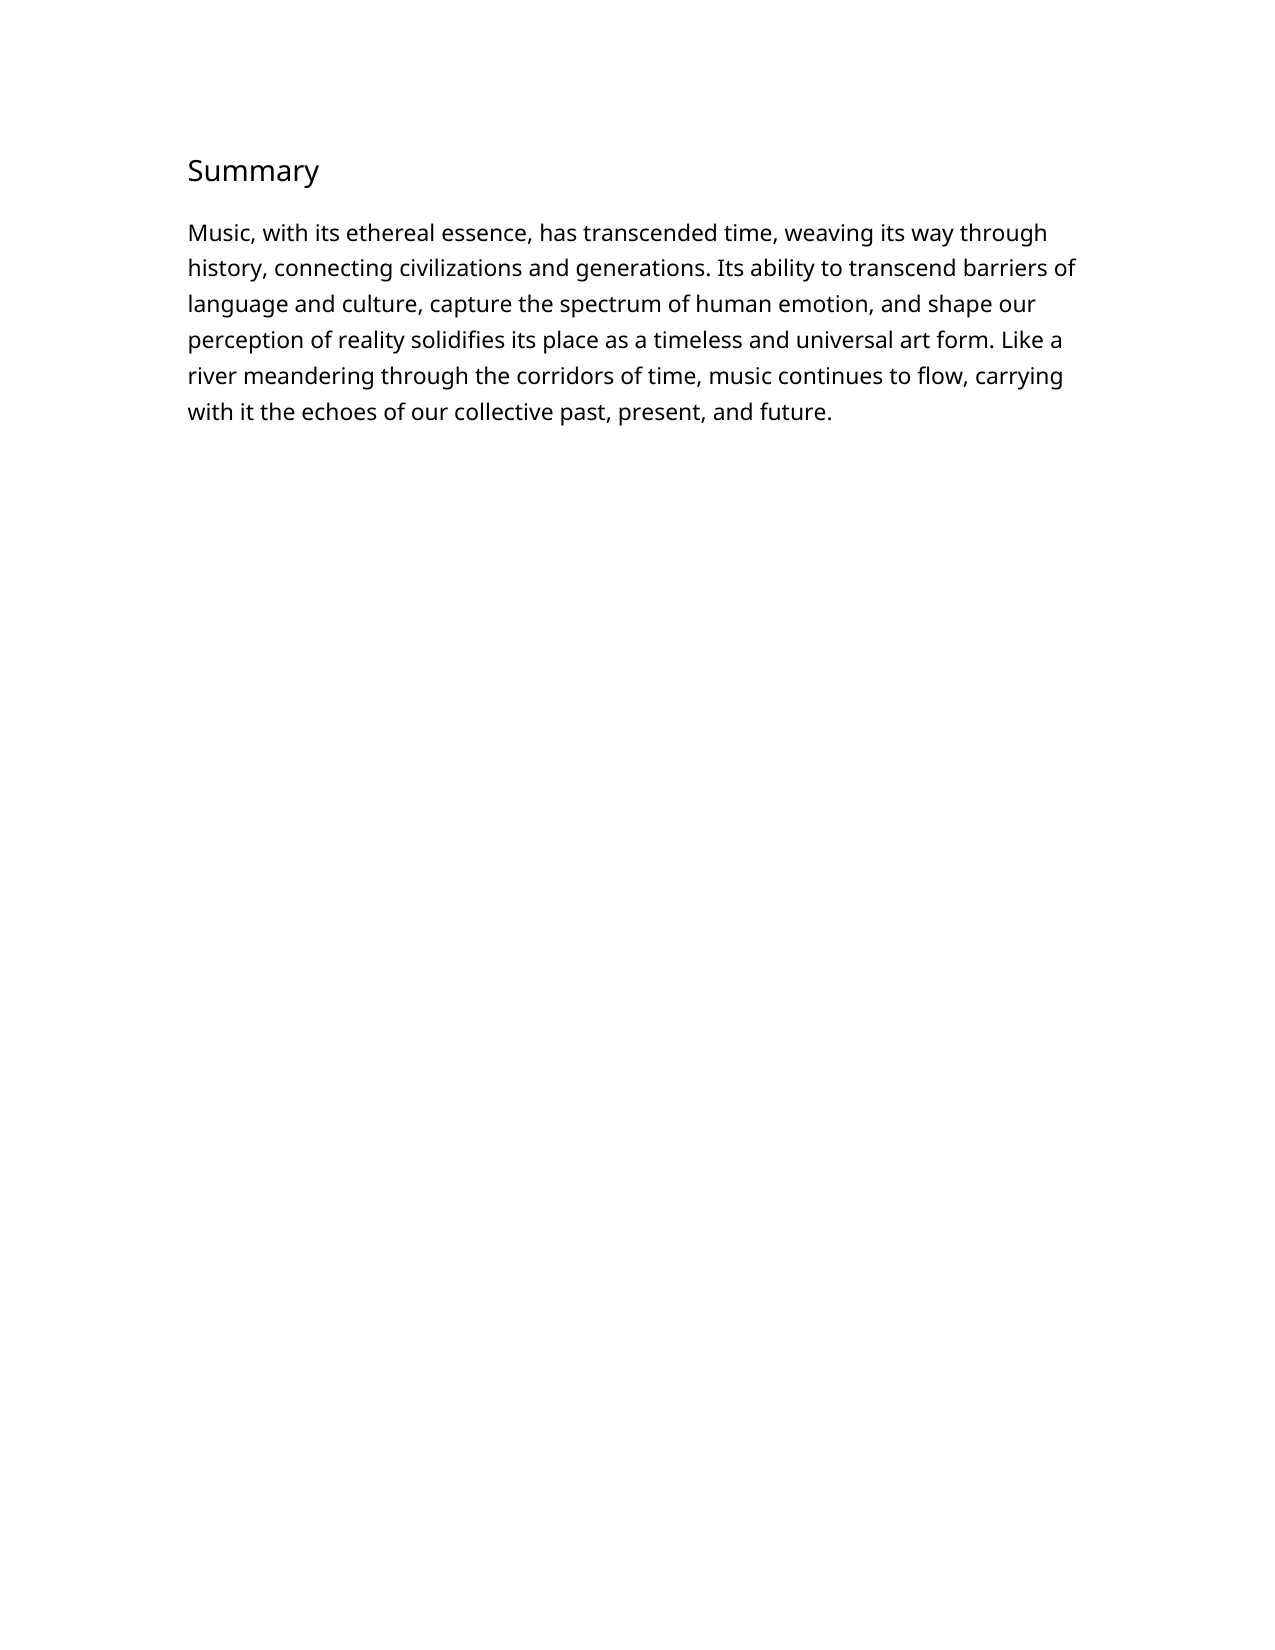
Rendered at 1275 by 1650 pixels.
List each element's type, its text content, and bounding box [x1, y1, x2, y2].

text Summary [187, 150, 1087, 190]
text Music, with its ethereal essence, has transcended time, weaving its way through history, connecting civilizations and generations. Its ability to transcend barriers of language and culture, capture the spectrum of human emotion, and shape our perception of reality solidifies its place as a timeless and universal art form. Like a river meandering through the corridors of time, music continues to flow, carrying with it the echoes of our collective past, present, and future. [187, 216, 1087, 427]
